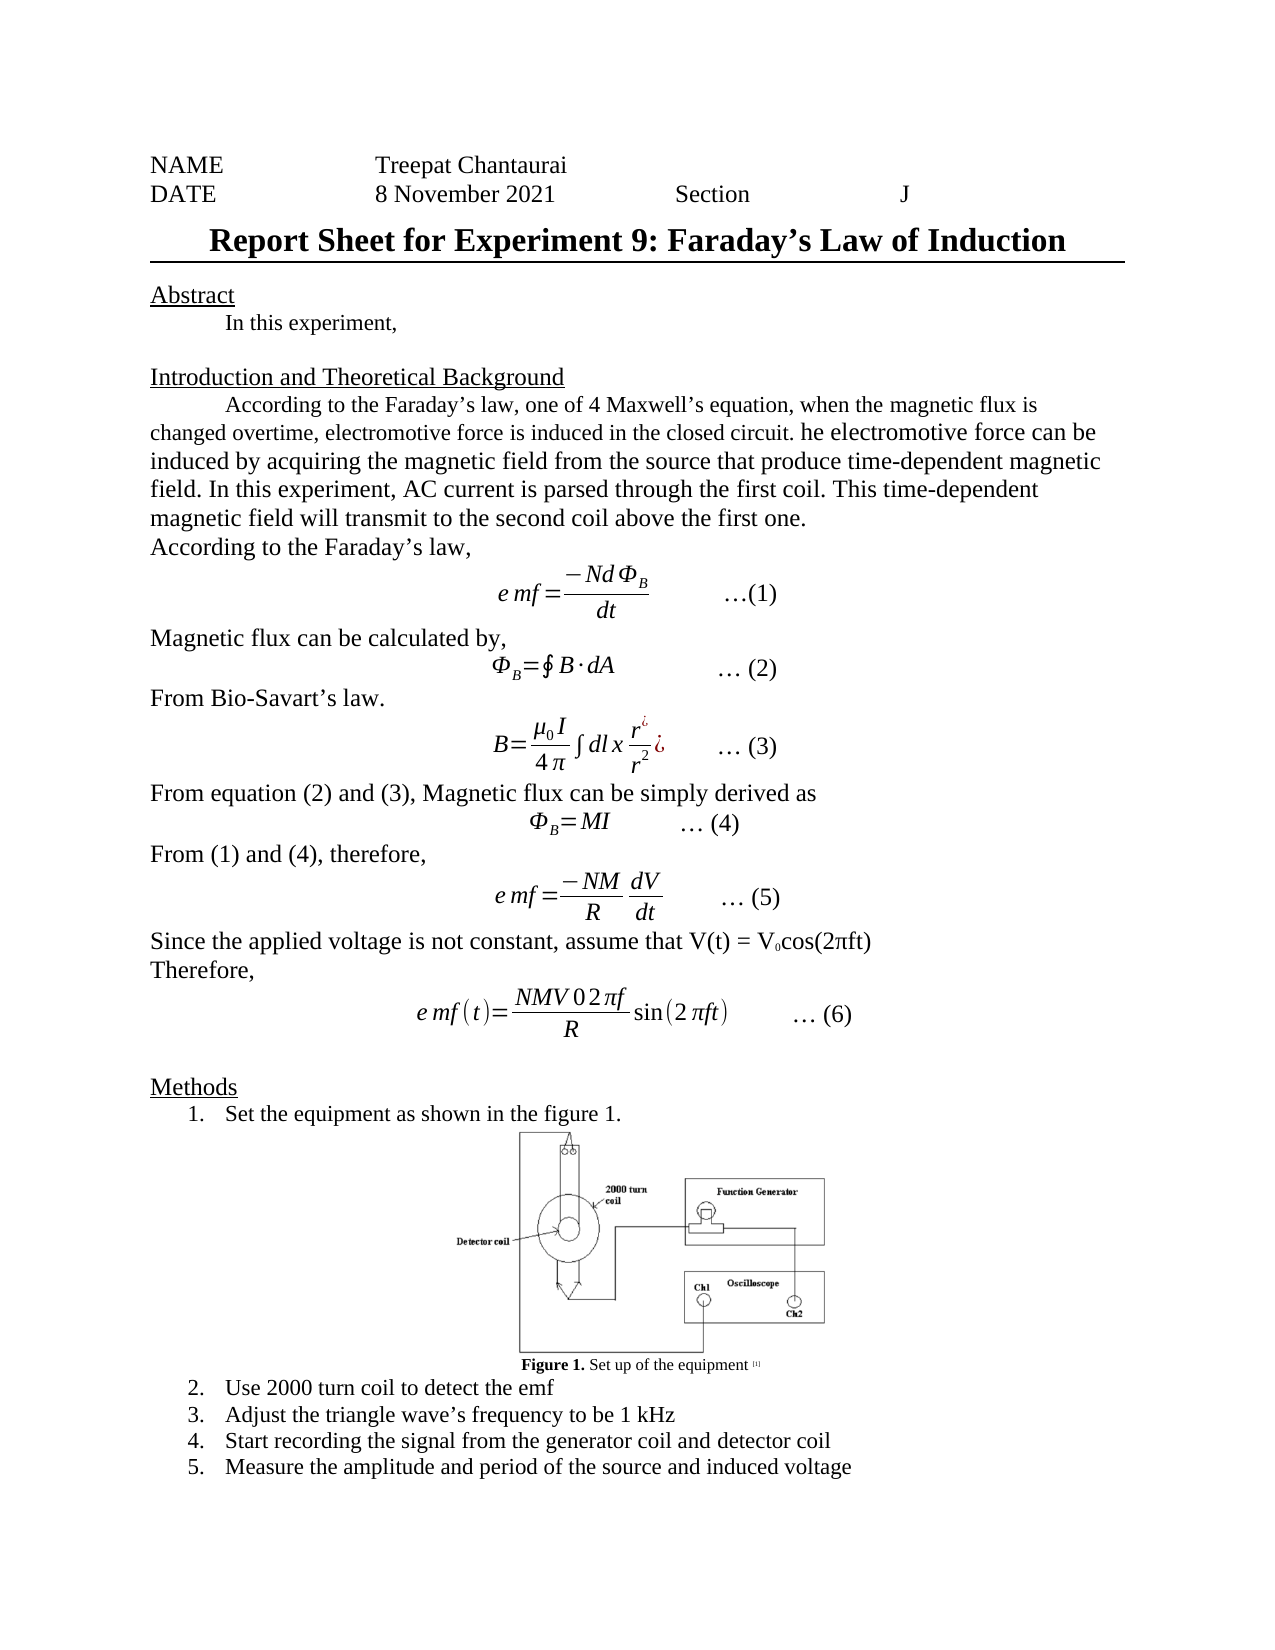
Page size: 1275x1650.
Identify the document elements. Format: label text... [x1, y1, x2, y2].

text Methods [150, 1072, 1125, 1100]
list Start recording the signal from the generator coil and detector coil [187, 1427, 1125, 1453]
text Therefore, [150, 955, 1125, 984]
picture [452, 1126, 829, 1356]
text Introduction and Theoretical Background [150, 362, 1125, 391]
text … (4) [150, 807, 1125, 839]
text … (6) [150, 984, 1125, 1043]
text … (2) [150, 652, 1125, 683]
text DATE 8 November 2021 Section J [150, 179, 1125, 207]
text From Bio-Savart’s law. [150, 683, 1125, 712]
text Since the applied voltage is not constant, assume that V(t) = V0cos(2πft) [150, 926, 1125, 955]
text Abstract [150, 280, 1125, 309]
text From (1) and (4), therefore, [150, 839, 1125, 867]
text According to the Faraday’s law, [150, 532, 1125, 561]
list Set the equipment as shown in the figure 1. [187, 1100, 1125, 1127]
text Figure 1. Set up of the equipment [1] [156, 1355, 1125, 1374]
text … (3) [150, 712, 1125, 778]
list Use 2000 turn coil to detect the emf [187, 1374, 1125, 1401]
text According to the Faraday’s law, one of 4 Maxwell’s equation, when the magnetic flux is changed overtime, electromotive force is induced in the closed circuit. he electromotive force can be induced by acquiring the magnetic field from the source that produce time-dependent magnetic field. In this experiment, AC current is parsed through the first coil. This time-dependent magnetic field will transmit to the second coil above the first one. [150, 391, 1125, 532]
text … (5) [150, 867, 1125, 926]
text NAME Treepat Chantaurai [150, 150, 1125, 179]
list Measure the amplitude and period of the source and induced voltage [187, 1453, 1125, 1480]
text …(1) [150, 561, 1125, 623]
list Adjust the triangle wave’s frequency to be 1 kHz [187, 1401, 1125, 1427]
text From equation (2) and (3), Magnetic flux can be simply derived as [150, 778, 1125, 807]
text Magnetic flux can be calculated by, [150, 623, 1125, 652]
text Report Sheet for Experiment 9: Faraday’s Law of Induction [150, 221, 1125, 261]
text In this experiment, [150, 309, 1125, 336]
